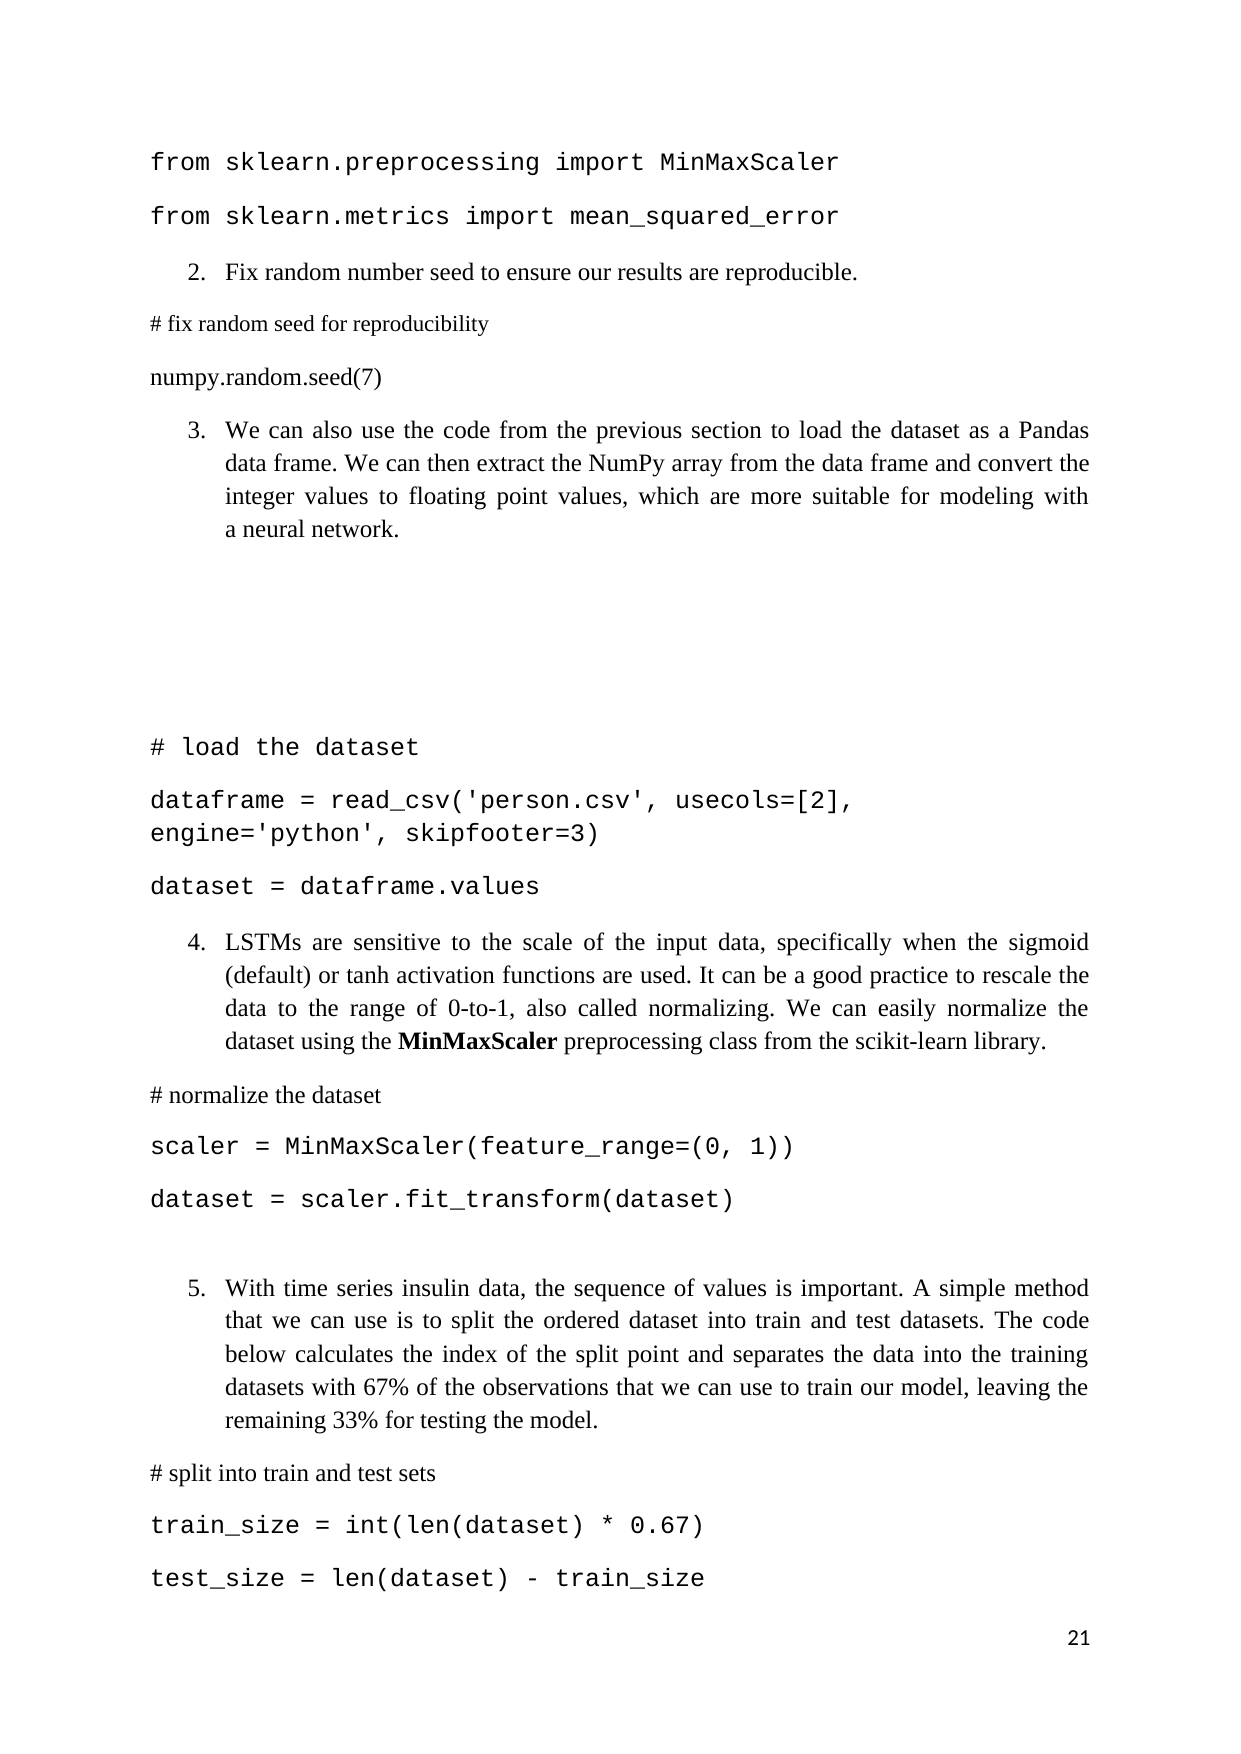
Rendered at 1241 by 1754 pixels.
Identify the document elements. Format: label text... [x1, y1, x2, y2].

list Fix random number seed to ensure our results are reproducible. [187, 257, 1090, 285]
text scaler = MinMaxScaler(feature_range=(0, 1)) [150, 1134, 1090, 1162]
text from sklearn.preprocessing import MinMaxScaler [150, 150, 1090, 178]
text # fix random seed for reproducibility [150, 311, 1090, 337]
list With time series insulin data, the sequence of values is important. A simple method that we can use is to split the ordered dataset into train and test datasets. The code below calculates the index of the split point and separates the data into the training datasets with 67% of the observations that we can use to train our model, leaving the remaining 33% for testing the model. [187, 1273, 1090, 1433]
text train_size = int(len(dataset) * 0.67) [150, 1512, 1090, 1541]
text dataset = dataframe.values [150, 874, 1090, 902]
text dataframe = read_csv('person.csv', usecols=[2], engine='python', skipfooter=3) [150, 788, 1090, 849]
text dataset = scaler.fit_transform(dataset) [150, 1187, 1090, 1248]
text # normalize the dataset [150, 1080, 1090, 1109]
text numpy.random.seed(7) [150, 362, 1090, 390]
text test_size = len(dataset) - train_size [150, 1566, 1090, 1594]
list LSTMs are sensitive to the scale of the input data, specifically when the sigmoid (default) or tanh activation functions are used. It can be a good practice to rescale the data to the range of 0-to-1, also called normalizing. We can easily normalize the dataset using the MinMaxScaler preprocessing class from the scikit-learn library. [187, 927, 1090, 1055]
text # load the dataset [150, 734, 1090, 763]
text # split into train and test sets [150, 1458, 1090, 1487]
text from sklearn.metrics import mean_squared_error [150, 203, 1090, 232]
list We can also use the code from the previous section to load the dataset as a Pandas data frame. We can then extract the NumPy array from the data frame and convert the integer values to floating point values, which are more suitable for modeling with a neural network. [187, 415, 1090, 543]
